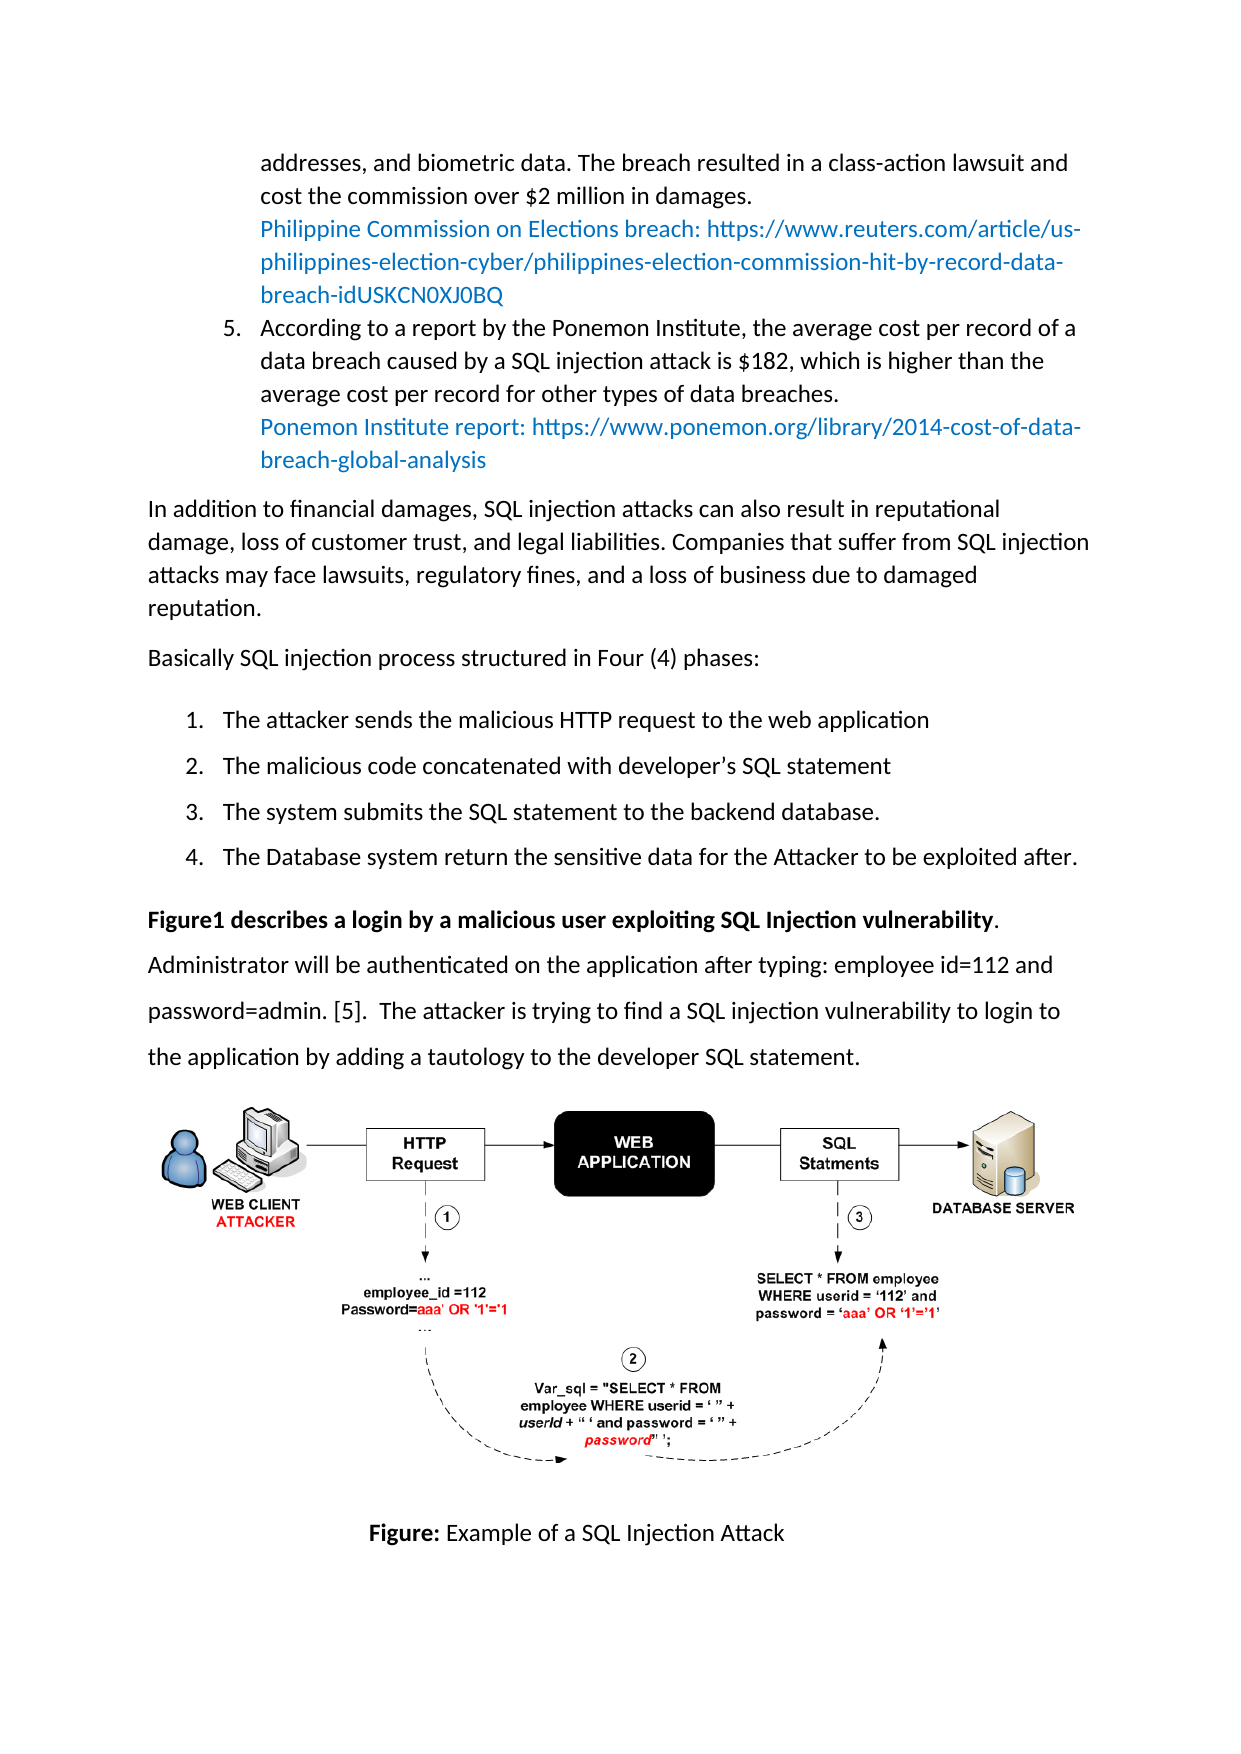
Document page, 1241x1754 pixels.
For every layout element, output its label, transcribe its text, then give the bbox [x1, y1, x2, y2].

list Ponemon Institute report: https://www.ponemon.org/library/2014-cost-of-data-breach-global-analysis [260, 411, 1093, 474]
list The malicious code concatenated with developer’s SQL statement [185, 750, 1093, 780]
text Figure1 describes a login by a malicious user exploiting SQL Injection vulnerability. Administrator will be authenticated on the application after typing: employee id=112 and password=admin. [5]. The attacker is trying to find a SQL injection vulnerability to login to the application by adding a tautology to the developer SQL statement. [148, 904, 1093, 1071]
list The Database system return the sensitive data for the Attacker to be exploited after. [185, 841, 1093, 872]
text Basically SQL injection process structured in Four (4) phases: [148, 642, 1093, 672]
text Figure: Example of a SQL Injection Attack [295, 1517, 1093, 1547]
list The system submits the SQL statement to the backend database. [185, 796, 1093, 826]
text In addition to financial damages, SQL injection attacks can also result in reputational damage, loss of customer trust, and legal liabilities. Companies that suffer from SQL injection attacks may face lawsuits, regulatory fines, and a loss of business due to damaged reputation. [148, 493, 1093, 623]
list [223, 148, 1093, 211]
list Philippine Commission on Elections breach: https://www.reuters.com/article/us-philippines-election-cyber/philippines-election-commission-hit-by-record-data-breach-idUSKCN0XJ0BQ [260, 213, 1093, 310]
list According to a report by the Ponemon Institute, the average cost per record of a data breach caused by a SQL injection attack is $182, which is higher than the average cost per record for other types of data breaches. [223, 312, 1093, 408]
list The attacker sends the malicious HTTP request to the web application [185, 704, 1093, 735]
